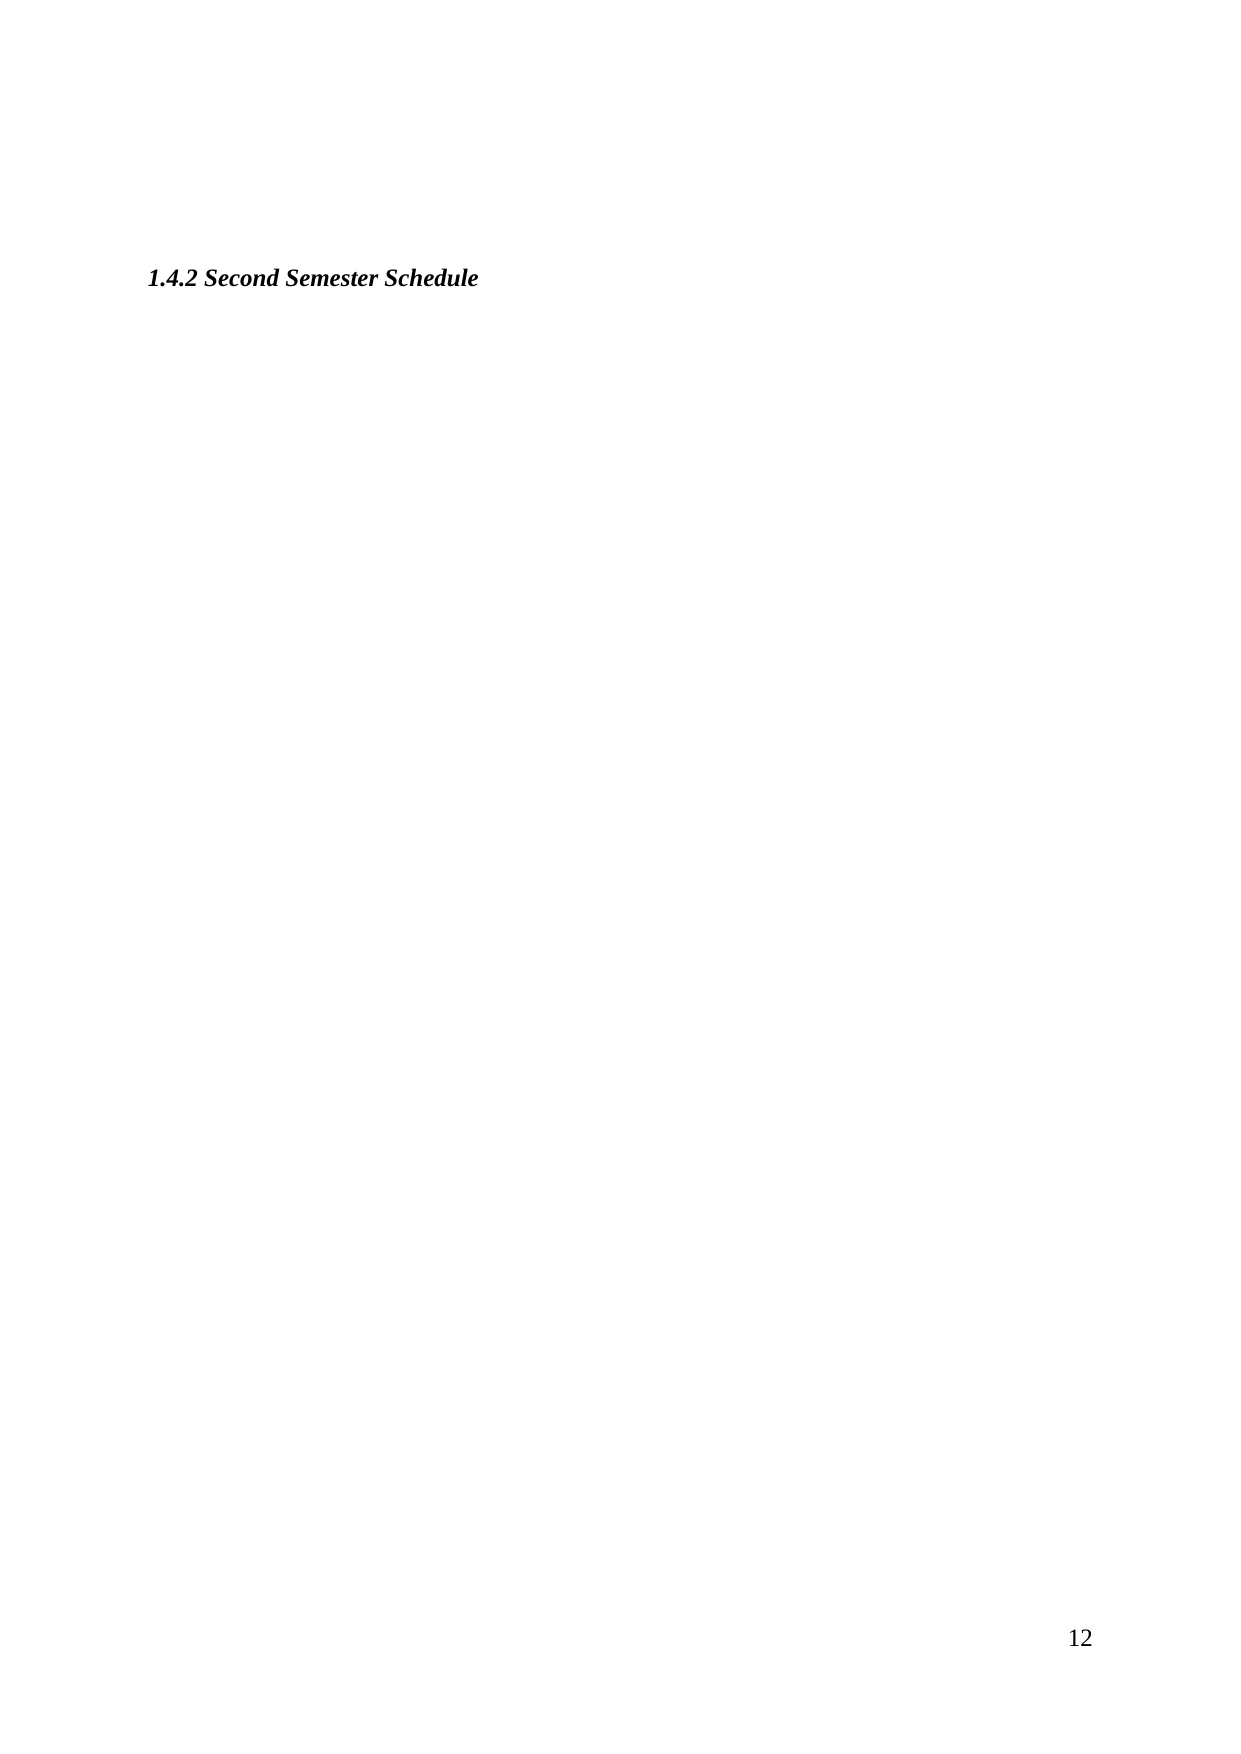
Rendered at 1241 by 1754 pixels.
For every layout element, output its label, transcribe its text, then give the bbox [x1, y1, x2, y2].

text 1.4.2 Second Semester Schedule [148, 263, 1093, 291]
